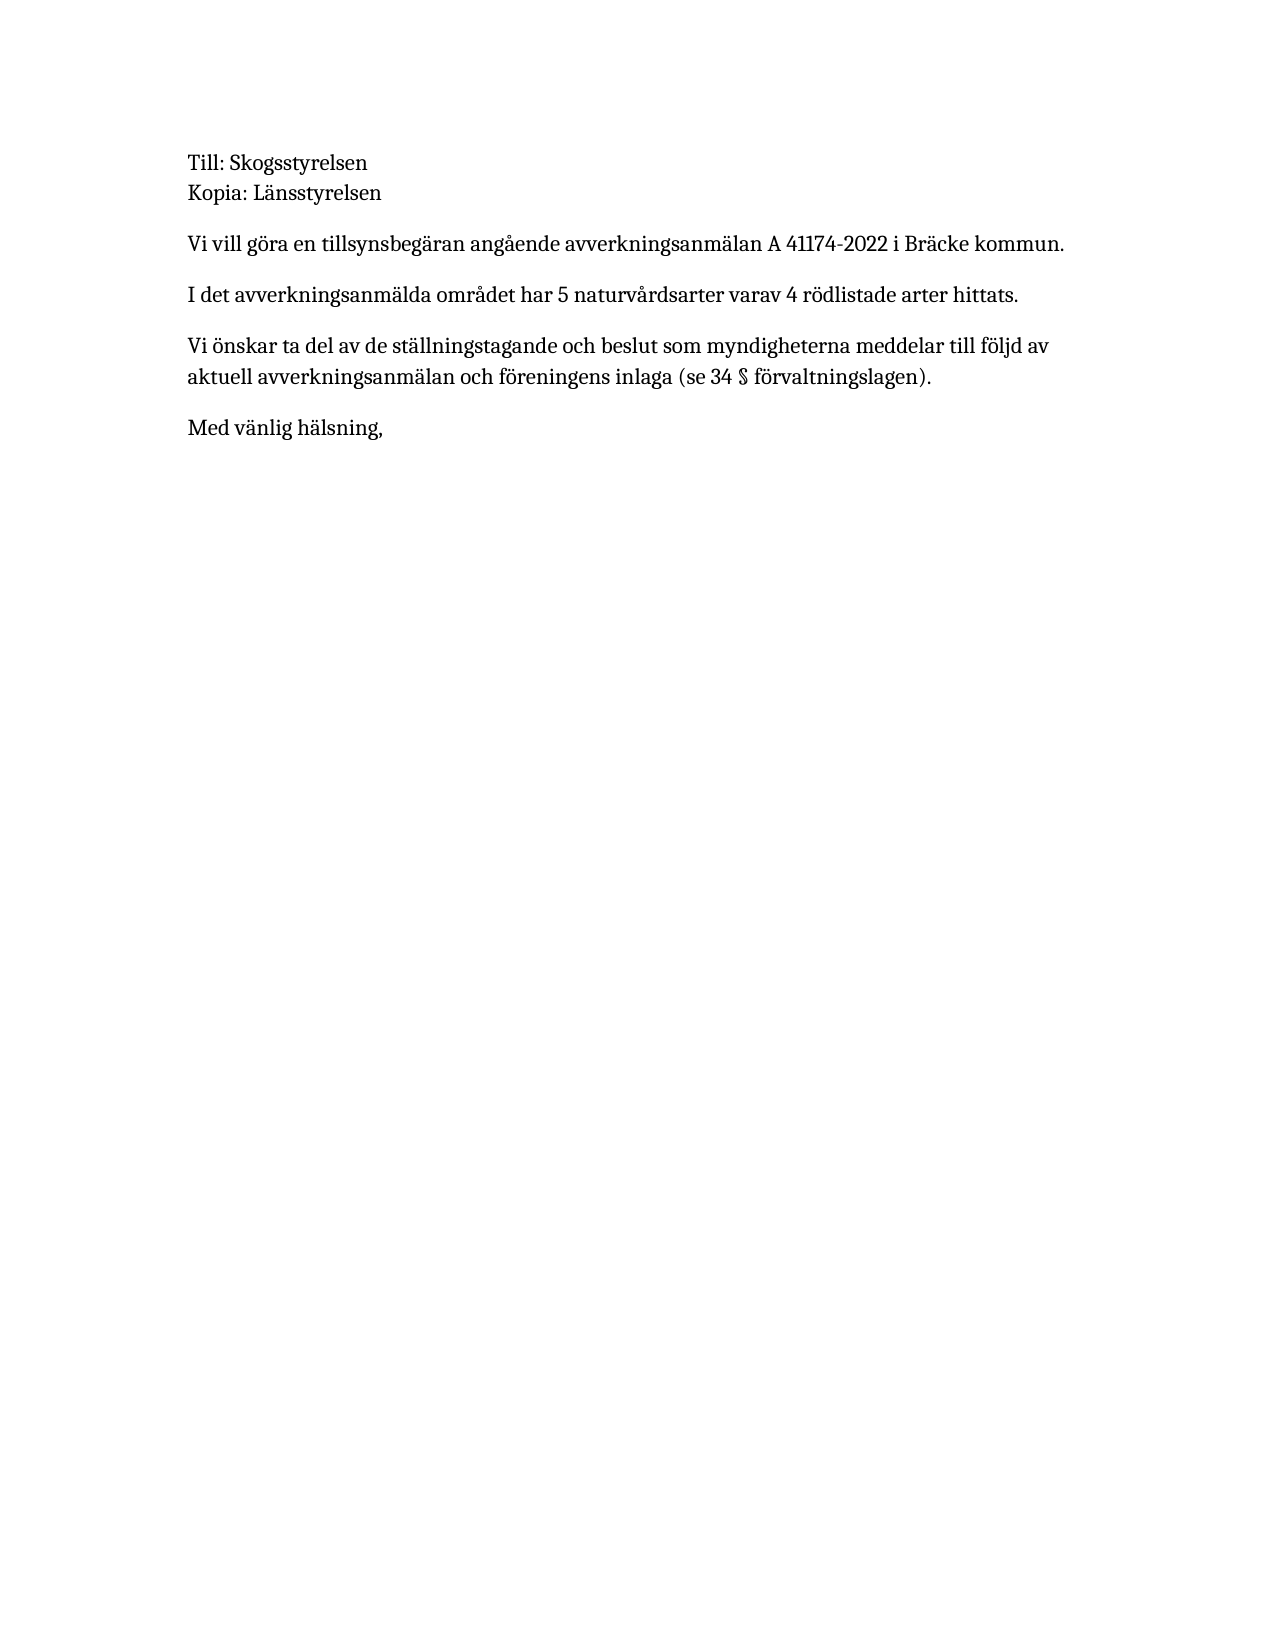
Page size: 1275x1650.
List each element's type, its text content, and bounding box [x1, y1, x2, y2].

text Vi vill göra en tillsynsbegäran angående avverkningsanmälan A 41174-2022 i Bräcke kommun. [187, 231, 1087, 258]
text Med vänlig hälsning, [187, 414, 1087, 471]
text I det avverkningsanmälda området har 5 naturvårdsarter varav 4 rödlistade arter hittats. [187, 282, 1087, 309]
text Till: Skogsstyrelsen Kopia: Länsstyrelsen [187, 150, 1087, 207]
text Vi önskar ta del av de ställningstagande och beslut som myndigheterna meddelar till följd av aktuell avverkningsanmälan och föreningens inlaga (se 34 § förvaltningslagen). [187, 333, 1087, 390]
